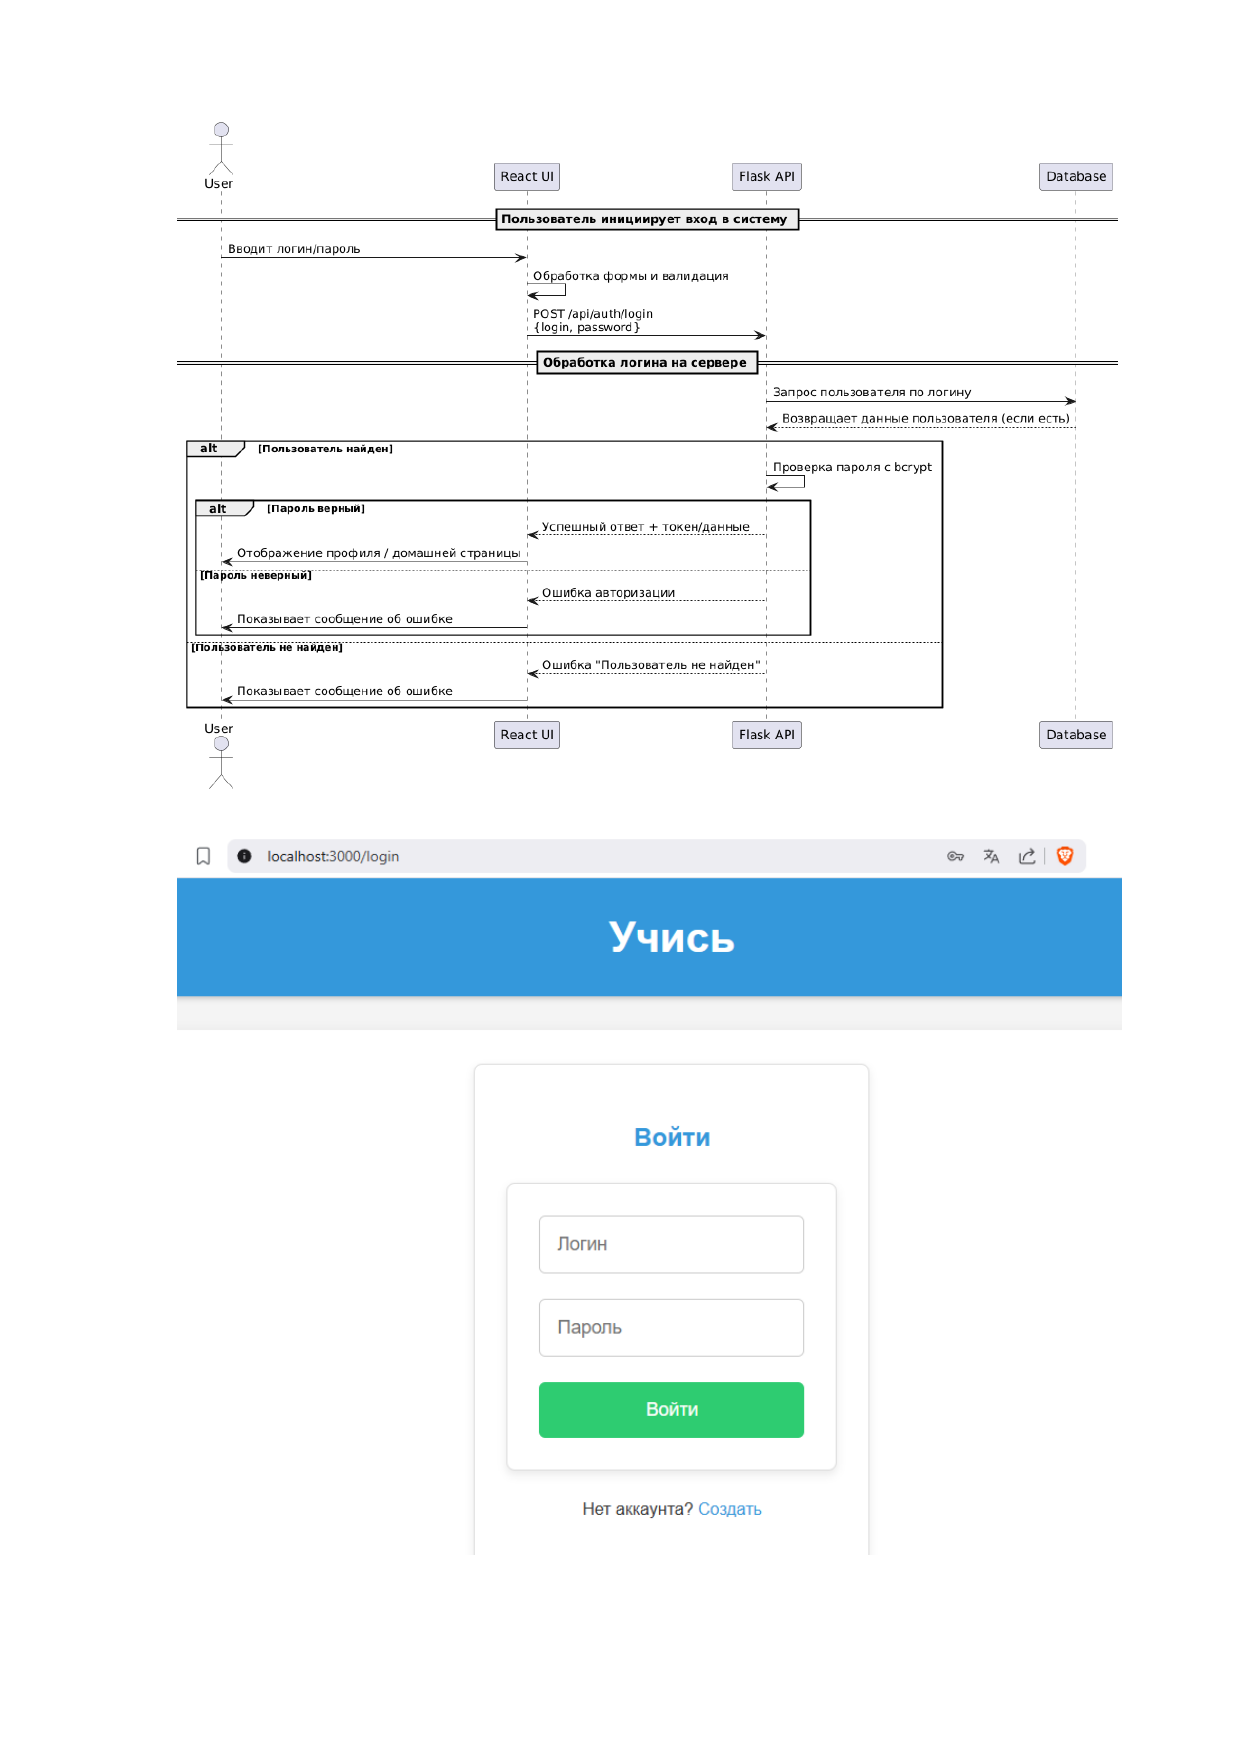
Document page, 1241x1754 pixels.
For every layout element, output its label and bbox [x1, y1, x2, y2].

picture [177, 118, 1122, 793]
picture [177, 835, 1122, 1555]
